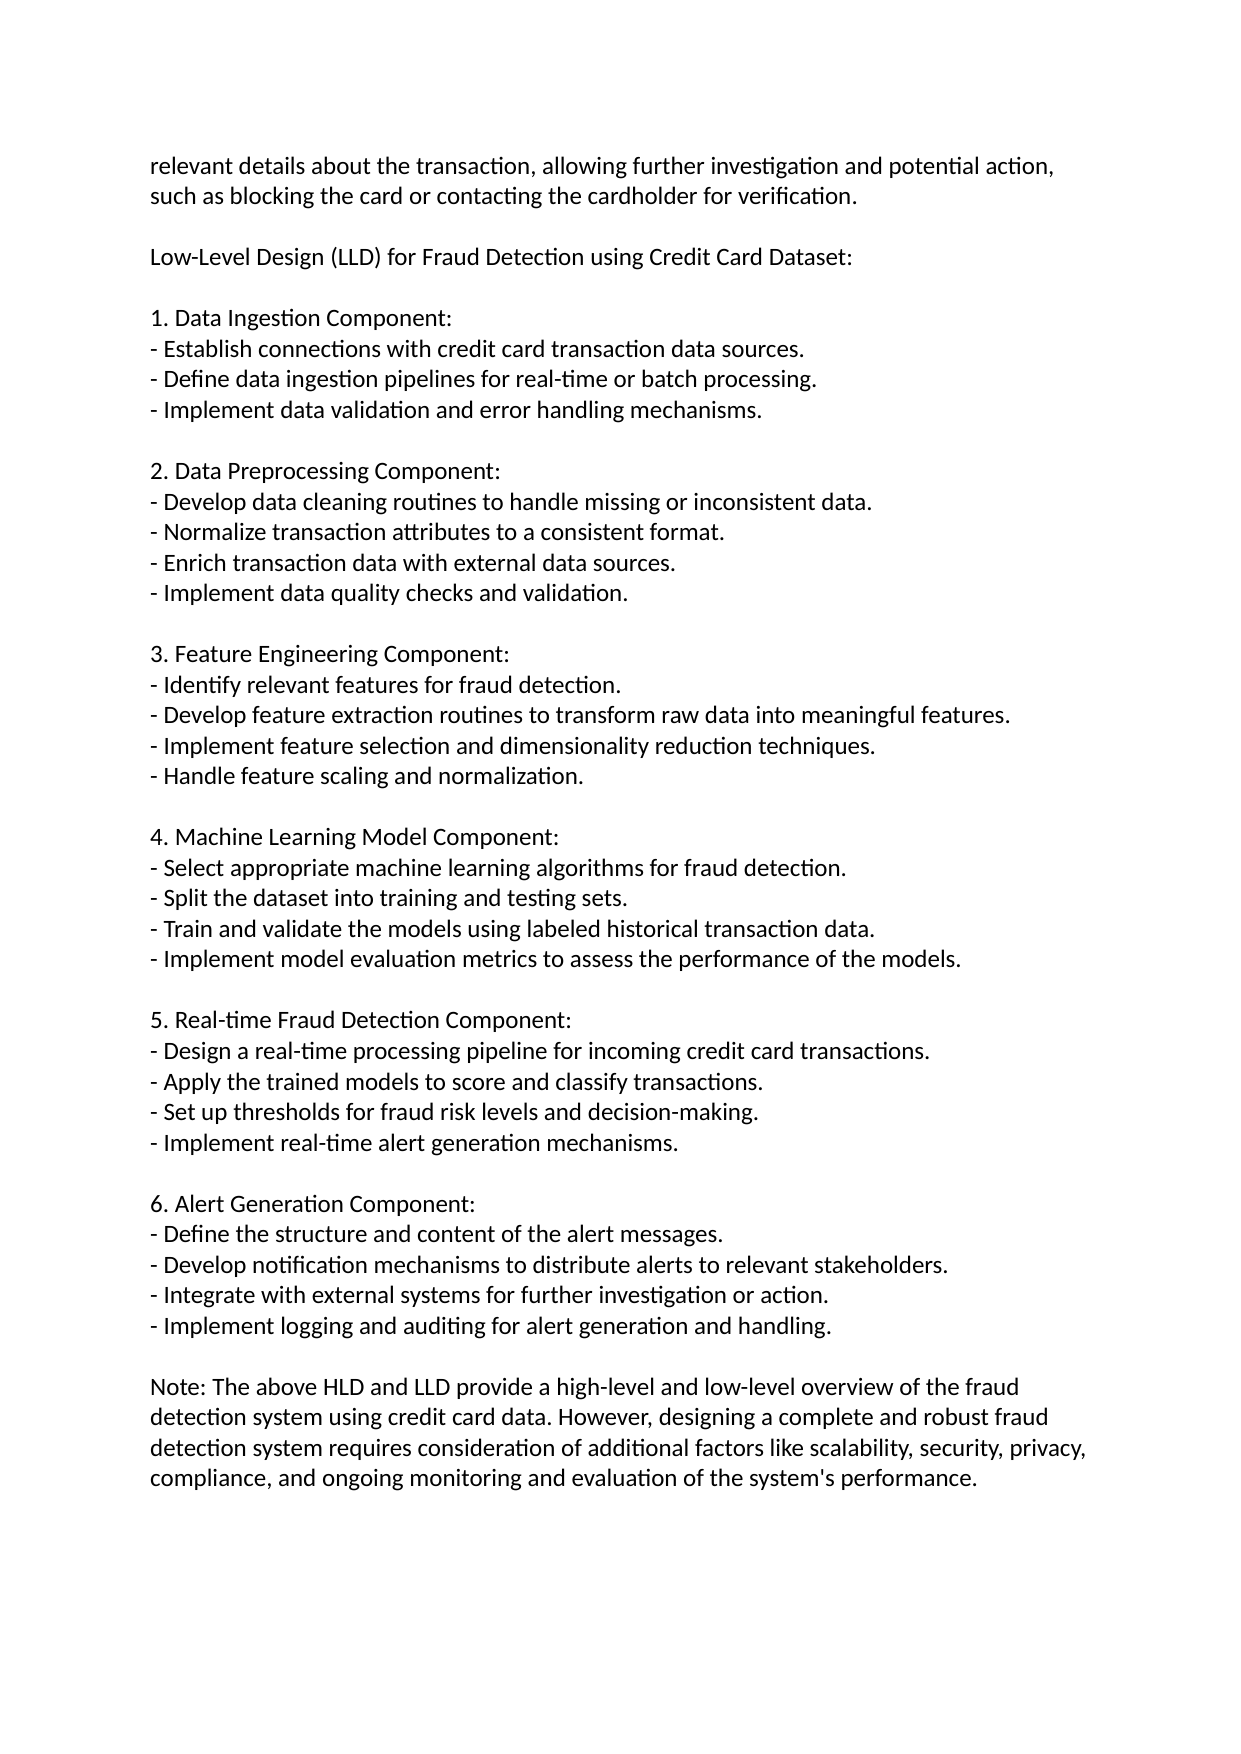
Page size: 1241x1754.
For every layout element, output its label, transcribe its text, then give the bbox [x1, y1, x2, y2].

text - Enrich transaction data with external data sources. [150, 547, 1090, 577]
text - Define the structure and content of the alert messages. [150, 1218, 1090, 1249]
text - Design a real-time processing pipeline for incoming credit card transactions. [150, 1035, 1090, 1066]
text - Develop feature extraction routines to transform raw data into meaningful features. [150, 699, 1090, 730]
text Note: The above HLD and LLD provide a high-level and low-level overview of the fraud detection system using credit card data. However, designing a complete and robust fraud detection system requires consideration of additional factors like scalability, security, privacy, compliance, and ongoing monitoring and evaluation of the system's performance. [150, 1371, 1090, 1493]
text 3. Feature Engineering Component: [150, 638, 1090, 669]
text 2. Data Preprocessing Component: [150, 455, 1090, 486]
text - Implement model evaluation metrics to assess the performance of the models. [150, 943, 1090, 974]
text - Apply the trained models to score and classify transactions. [150, 1066, 1090, 1096]
text - Handle feature scaling and normalization. [150, 760, 1090, 791]
text - Normalize transaction attributes to a consistent format. [150, 516, 1090, 547]
text 1. Data Ingestion Component: [150, 303, 1090, 333]
text - Implement feature selection and dimensionality reduction techniques. [150, 730, 1090, 760]
text - Establish connections with credit card transaction data sources. [150, 333, 1090, 364]
text - Implement data quality checks and validation. [150, 577, 1090, 608]
text 6. Alert Generation Component: [150, 1188, 1090, 1218]
text - Select appropriate machine learning algorithms for fraud detection. [150, 852, 1090, 882]
text - Develop data cleaning routines to handle missing or inconsistent data. [150, 486, 1090, 516]
text - Set up thresholds for fraud risk levels and decision-making. [150, 1096, 1090, 1127]
text - Train and validate the models using labeled historical transaction data. [150, 913, 1090, 943]
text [150, 150, 1090, 211]
text - Implement real-time alert generation mechanisms. [150, 1127, 1090, 1157]
text - Implement logging and auditing for alert generation and handling. [150, 1310, 1090, 1340]
text 4. Machine Learning Model Component: [150, 821, 1090, 852]
text - Implement data validation and error handling mechanisms. [150, 394, 1090, 425]
text Low-Level Design (LLD) for Fraud Detection using Credit Card Dataset: [150, 242, 1090, 272]
text 5. Real-time Fraud Detection Component: [150, 1004, 1090, 1035]
text - Integrate with external systems for further investigation or action. [150, 1279, 1090, 1310]
text - Identify relevant features for fraud detection. [150, 669, 1090, 699]
text - Split the dataset into training and testing sets. [150, 882, 1090, 913]
text - Develop notification mechanisms to distribute alerts to relevant stakeholders. [150, 1249, 1090, 1279]
text - Define data ingestion pipelines for real-time or batch processing. [150, 364, 1090, 394]
